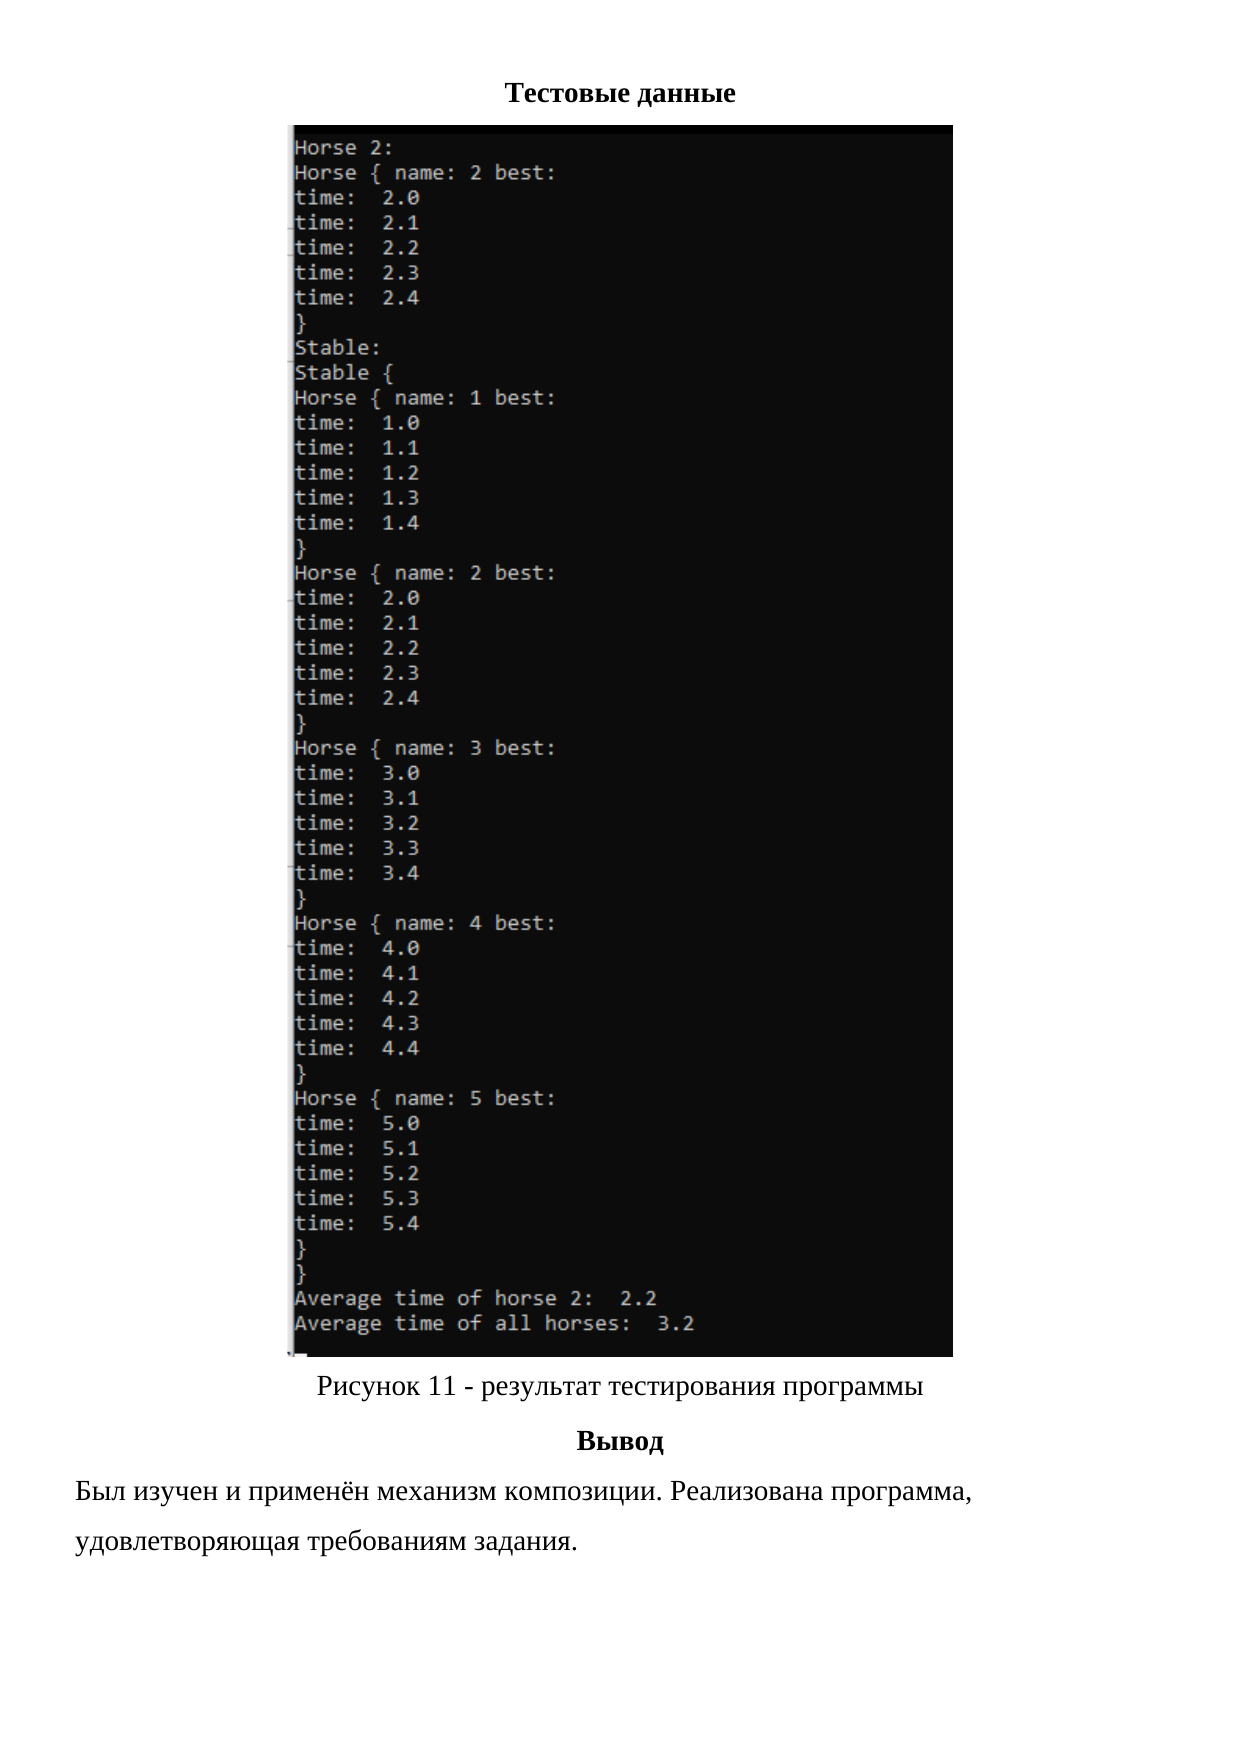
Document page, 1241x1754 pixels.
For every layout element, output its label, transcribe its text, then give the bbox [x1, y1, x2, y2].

text Тестовые данные [75, 75, 1165, 108]
text Рисунок 11 - результат тестирования программы [75, 1368, 1165, 1402]
text Вывод [75, 1423, 1165, 1456]
text Был изучен и применён механизм композиции. Реализована программа, удовлетворяющая требованиям задания. [75, 1473, 1165, 1557]
picture [287, 125, 953, 1357]
